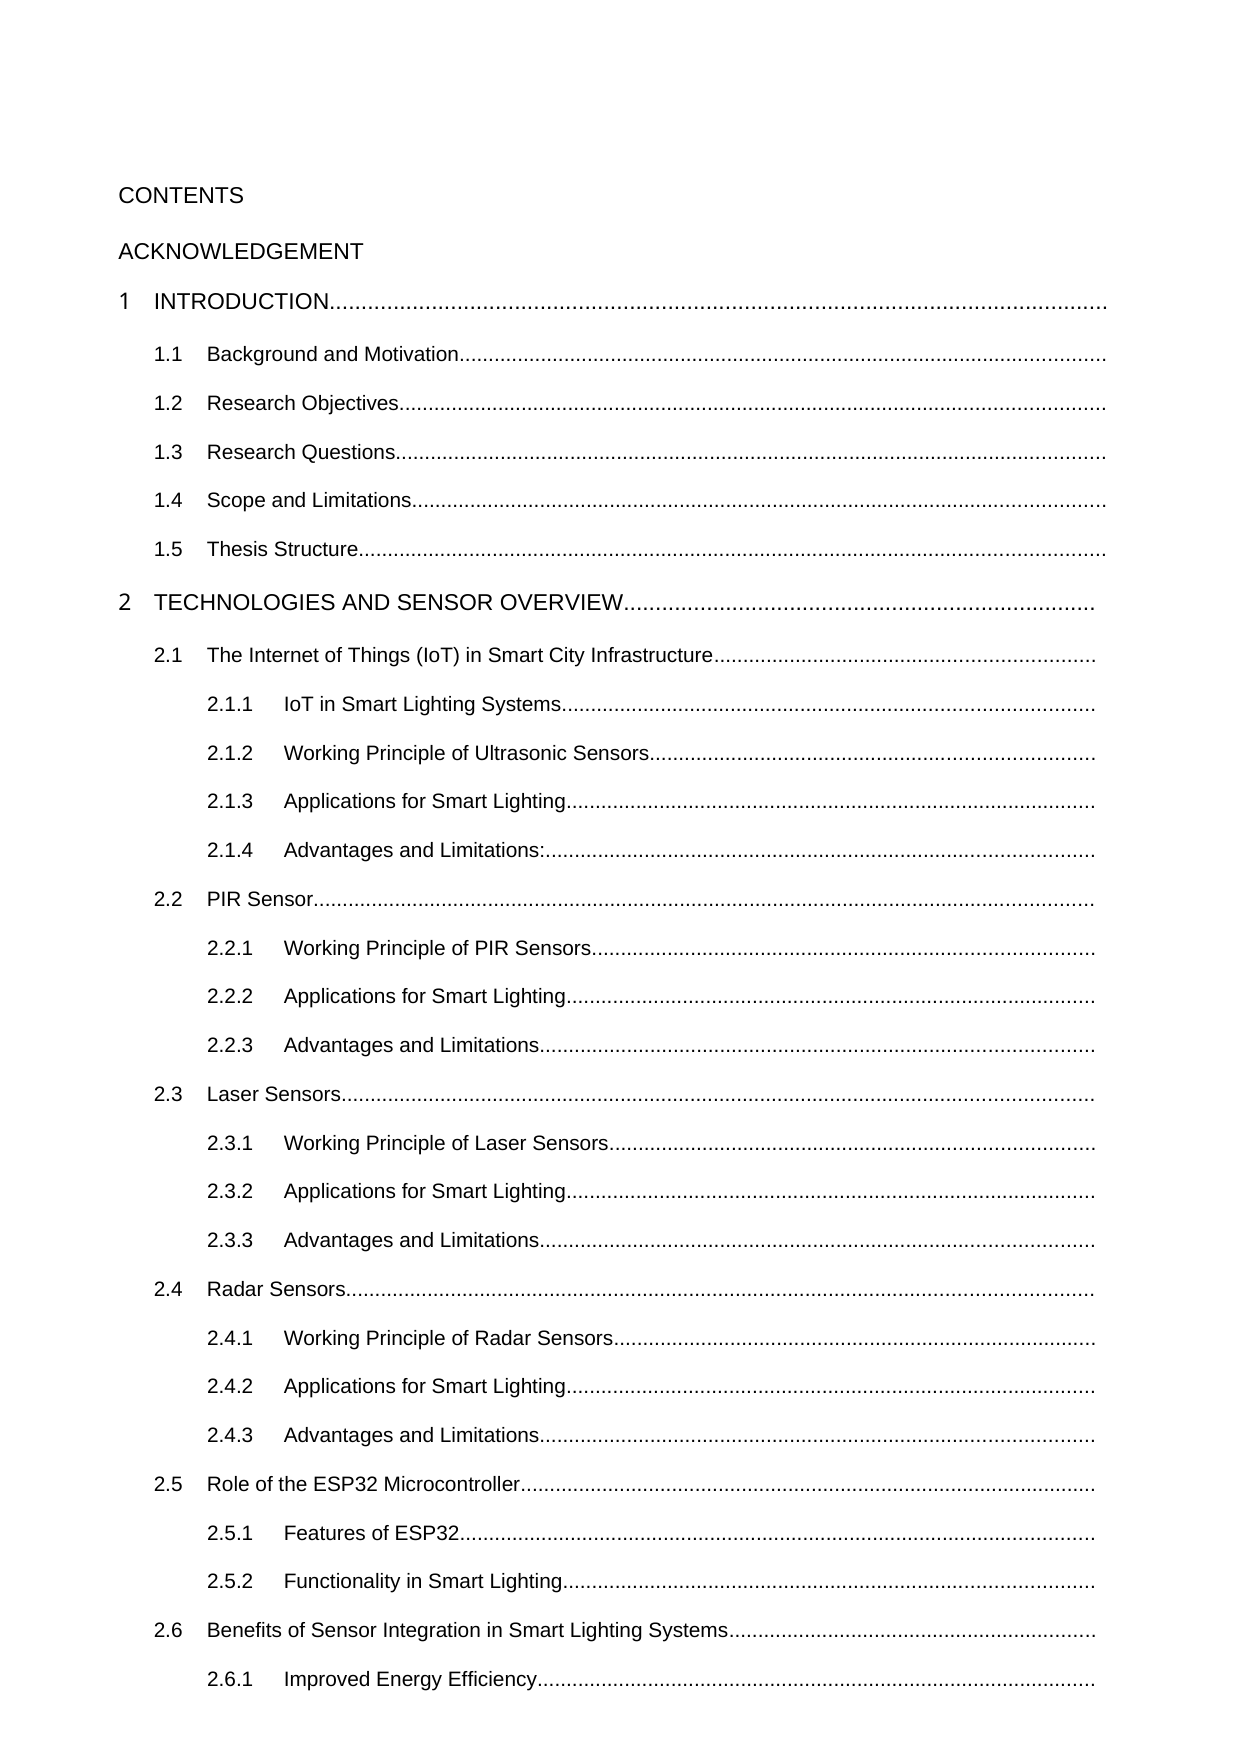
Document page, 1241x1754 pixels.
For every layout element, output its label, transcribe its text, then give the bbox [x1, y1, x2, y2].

text 1.5 Thesis Structure 9 [153, 537, 1092, 561]
text 2.5 Role of the ESP32 Microcontroller 14 [520, 1472, 1092, 1496]
text 2.4.1 Working Principle of Radar Sensors 13 [613, 1326, 1092, 1349]
text 2.6.1 Improved Energy Efficiency 14 [207, 1667, 1092, 1691]
subtitle CONTENTS [118, 182, 1181, 208]
text 2 Technologies and Sensor Overview 10 [118, 586, 1092, 617]
text ACKNOWLEDGEMENT [118, 238, 1104, 264]
text 2.1.2 Working Principle of Ultrasonic Sensors 11 [649, 741, 1092, 764]
text 2.4.3 Advantages and Limitations 13 [539, 1423, 1092, 1447]
text 2.3 Laser Sensors 12 [341, 1082, 1092, 1106]
text 2.3 Laser Sensors 12 [153, 1082, 207, 1106]
text 2.1.3 Applications for Smart Lighting 11 [566, 789, 1092, 813]
text 1.2 Research Objectives 8 [153, 391, 1092, 415]
text 1.1 Background and Motivation 7 [153, 342, 1092, 366]
text 2.1.4 Advantages and Limitations: 11 [545, 838, 1092, 862]
text 2.4.2 Applications for Smart Lighting 13 [566, 1374, 1092, 1398]
text 1.3 Research Questions 8 [153, 439, 1092, 463]
text 2.3.1 Working Principle of Laser Sensors 12 [609, 1131, 1092, 1154]
text 2.2.3 Advantages and Limitations 12 [539, 1033, 1092, 1057]
text 2.5.1 Features of ESP32 14 [207, 1521, 1092, 1544]
text 2.4 Radar Sensors 13 [153, 1277, 207, 1301]
text 2.2 PIR Sensor 12 [313, 887, 1092, 911]
text 2.3.3 Advantages and Limitations 13 [539, 1228, 1092, 1252]
text 2.6 Benefits of Sensor Integration in Smart Lighting Systems 14 [153, 1618, 1092, 1642]
text 2.2.2 Applications for Smart Lighting 12 [566, 984, 1092, 1008]
text 2.2.1 Working Principle of PIR Sensors 12 [591, 936, 1092, 959]
text 2.4 Radar Sensors 13 [346, 1277, 1092, 1301]
text 2.5.2 Functionality in Smart Lighting 14 [207, 1569, 1092, 1593]
text 1.4 Scope and Limitations 9 [153, 488, 1092, 512]
text 2.1 The Internet of Things (IoT) in Smart City Infrastructure 10 [153, 643, 1092, 667]
text 2.1.1 IoT in Smart Lighting Systems 10 [207, 692, 1092, 716]
text 2.3.2 Applications for Smart Lighting 13 [566, 1179, 1092, 1203]
text 2.2 PIR Sensor 12 [153, 887, 207, 911]
text 1 INTRODUCTION 7 [118, 285, 1092, 316]
